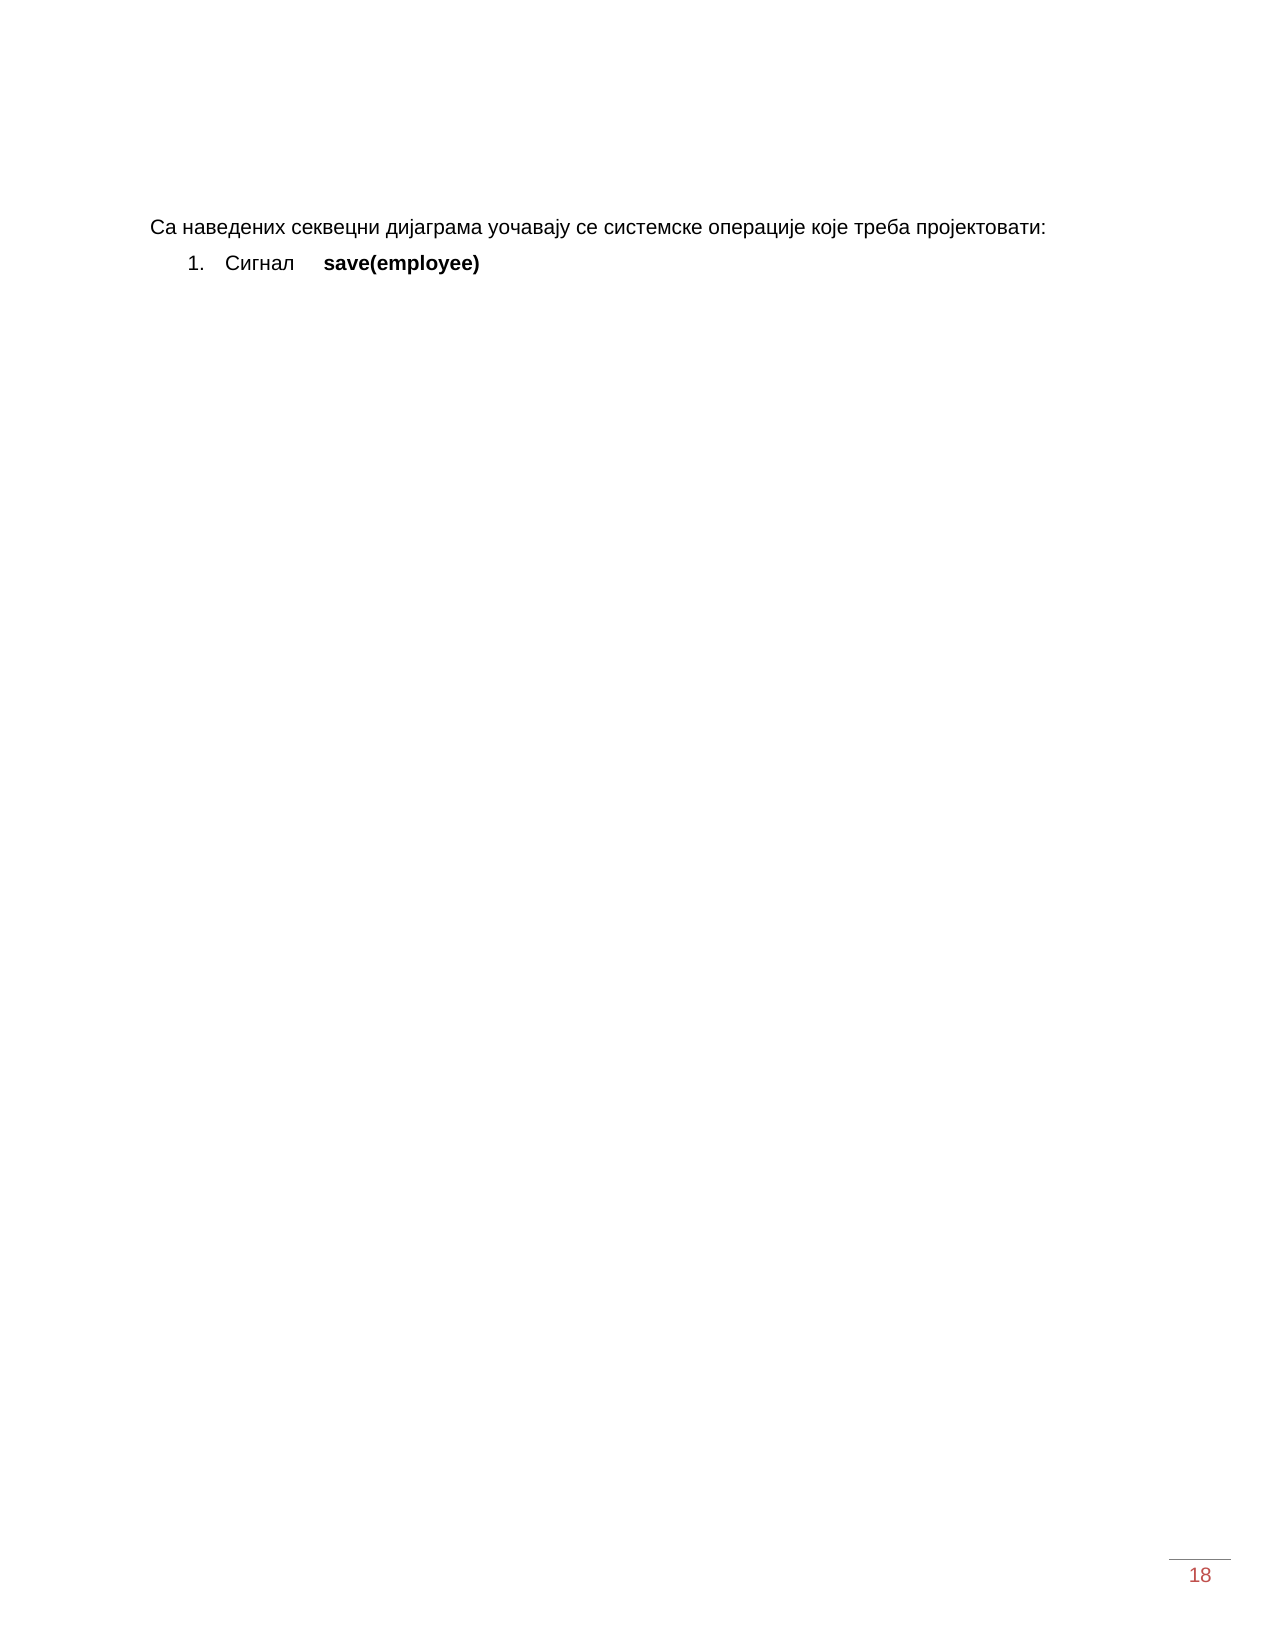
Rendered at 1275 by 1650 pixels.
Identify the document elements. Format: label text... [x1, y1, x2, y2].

text Са наведених секвецни дијаграма уочавају се системске операције које треба пројектовати: [150, 215, 1125, 239]
list Сигнал save(employee) [187, 251, 1125, 275]
